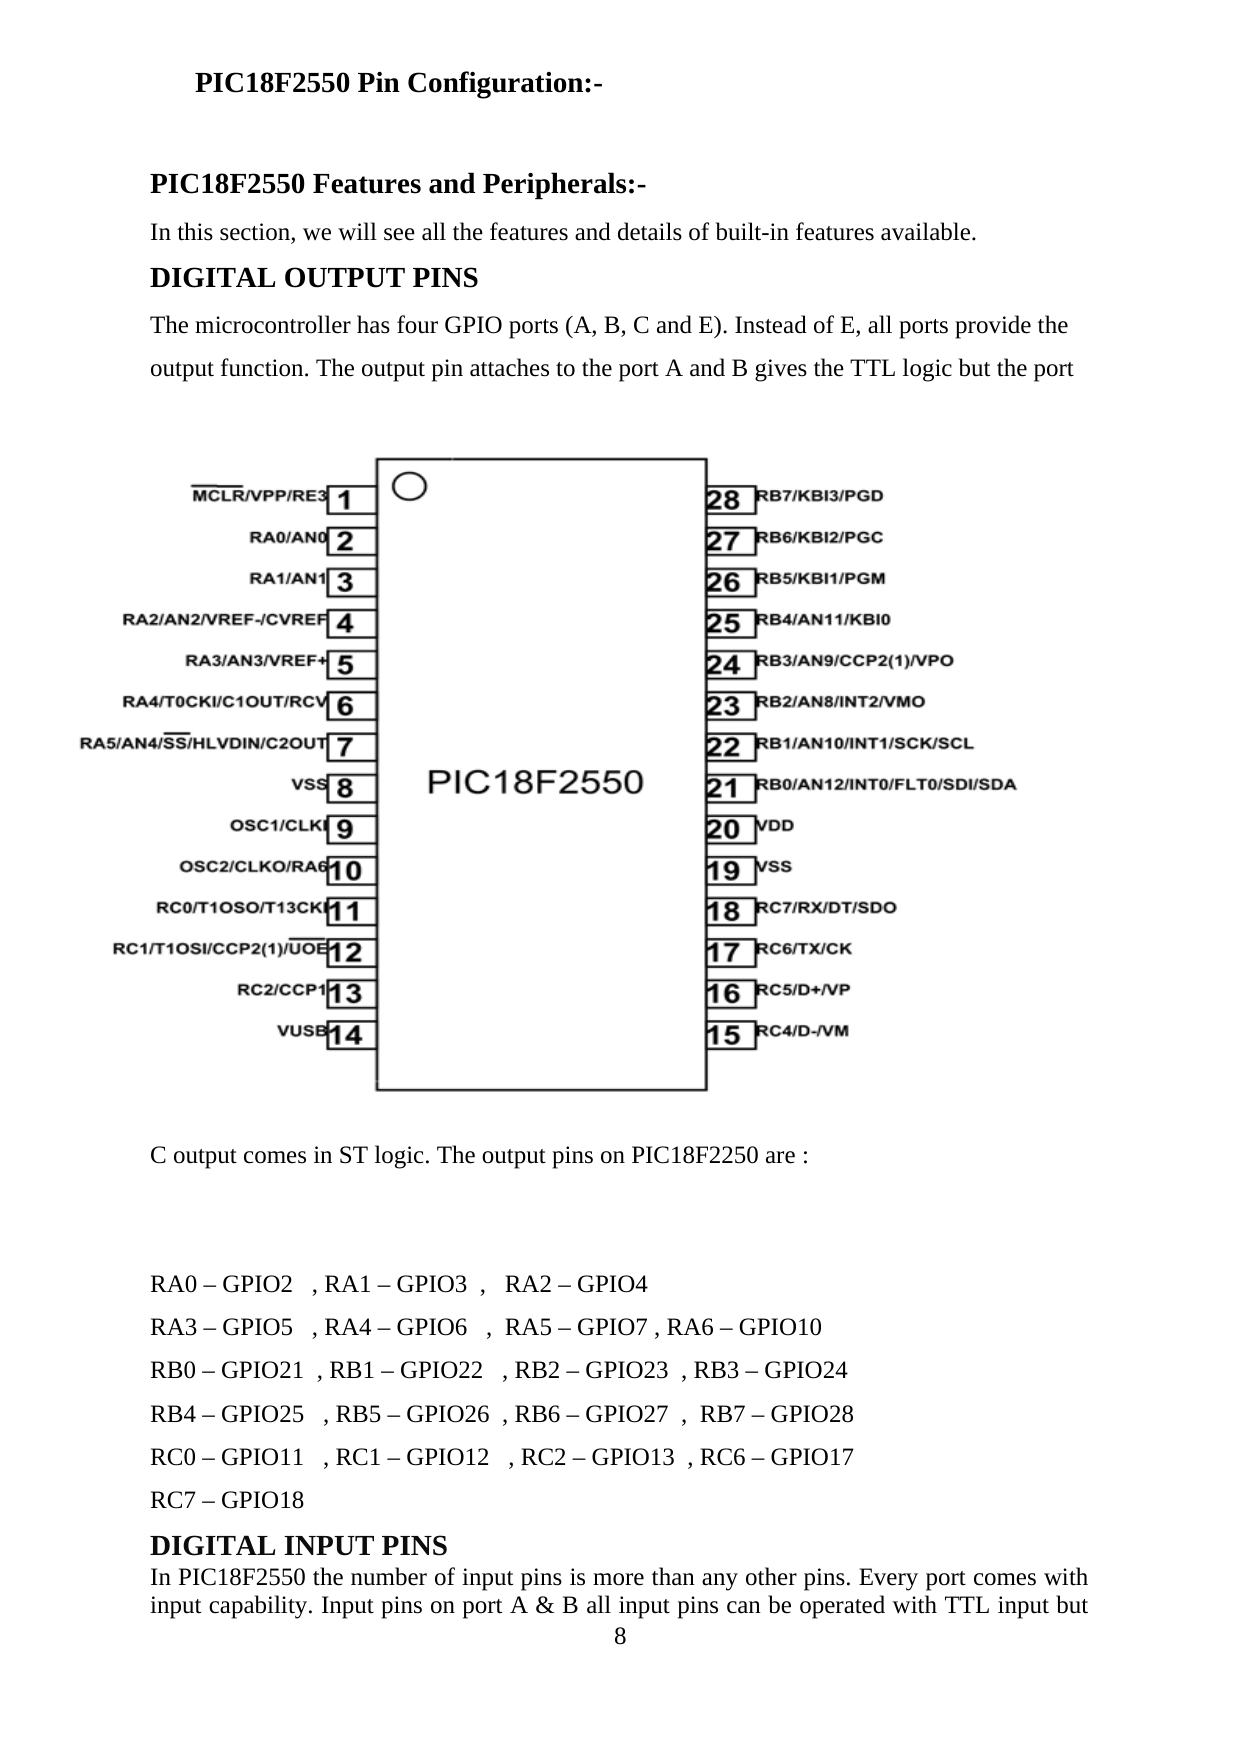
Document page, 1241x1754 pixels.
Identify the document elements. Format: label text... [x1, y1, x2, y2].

text RC7 – GPIO18 [150, 1485, 1090, 1514]
text RA0 – GPIO2 , RA1 – GPIO3 , RA2 – GPIO4 [150, 1269, 1090, 1298]
text DIGITAL INPUT PINS [150, 1528, 1090, 1562]
text RA3 – GPIO5 , RA4 – GPIO6 , RA5 – GPIO7 , RA6 – GPIO10 [150, 1312, 1090, 1341]
text The microcontroller has four GPIO ports (A, B, C and E). Instead of E, all ports provide the output function. The output pin attaches to the port A and B gives the TTL logic but the port C output comes in ST logic. The output pins on PIC18F2250 are : [150, 1140, 1090, 1169]
picture [0, 411, 1094, 1140]
text DIGITAL OUTPUT PINS [150, 260, 1090, 293]
text RB0 – GPIO21 , RB1 – GPIO22 , RB2 – GPIO23 , RB3 – GPIO24 [150, 1356, 1090, 1384]
text RC0 – GPIO11 , RC1 – GPIO12 , RC2 – GPIO13 , RC6 – GPIO17 [150, 1442, 1090, 1471]
text RB4 – GPIO25 , RB5 – GPIO26 , RB6 – GPIO27 , RB7 – GPIO28 [150, 1399, 1090, 1427]
text PIC18F2550 Pin Configuration:- [187, 66, 1090, 99]
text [150, 1562, 1090, 1619]
text PIC18F2550 Features and Peripherals:- [150, 166, 1090, 200]
text The microcontroller has four GPIO ports (A, B, C and E). Instead of E, all ports provide the output function. The output pin attaches to the port A and B gives the TTL logic but the port C output comes in ST logic. The output pins on PIC18F2250 are : [150, 310, 1090, 411]
text In this section, we will see all the features and details of built-in features available. [150, 217, 1090, 245]
